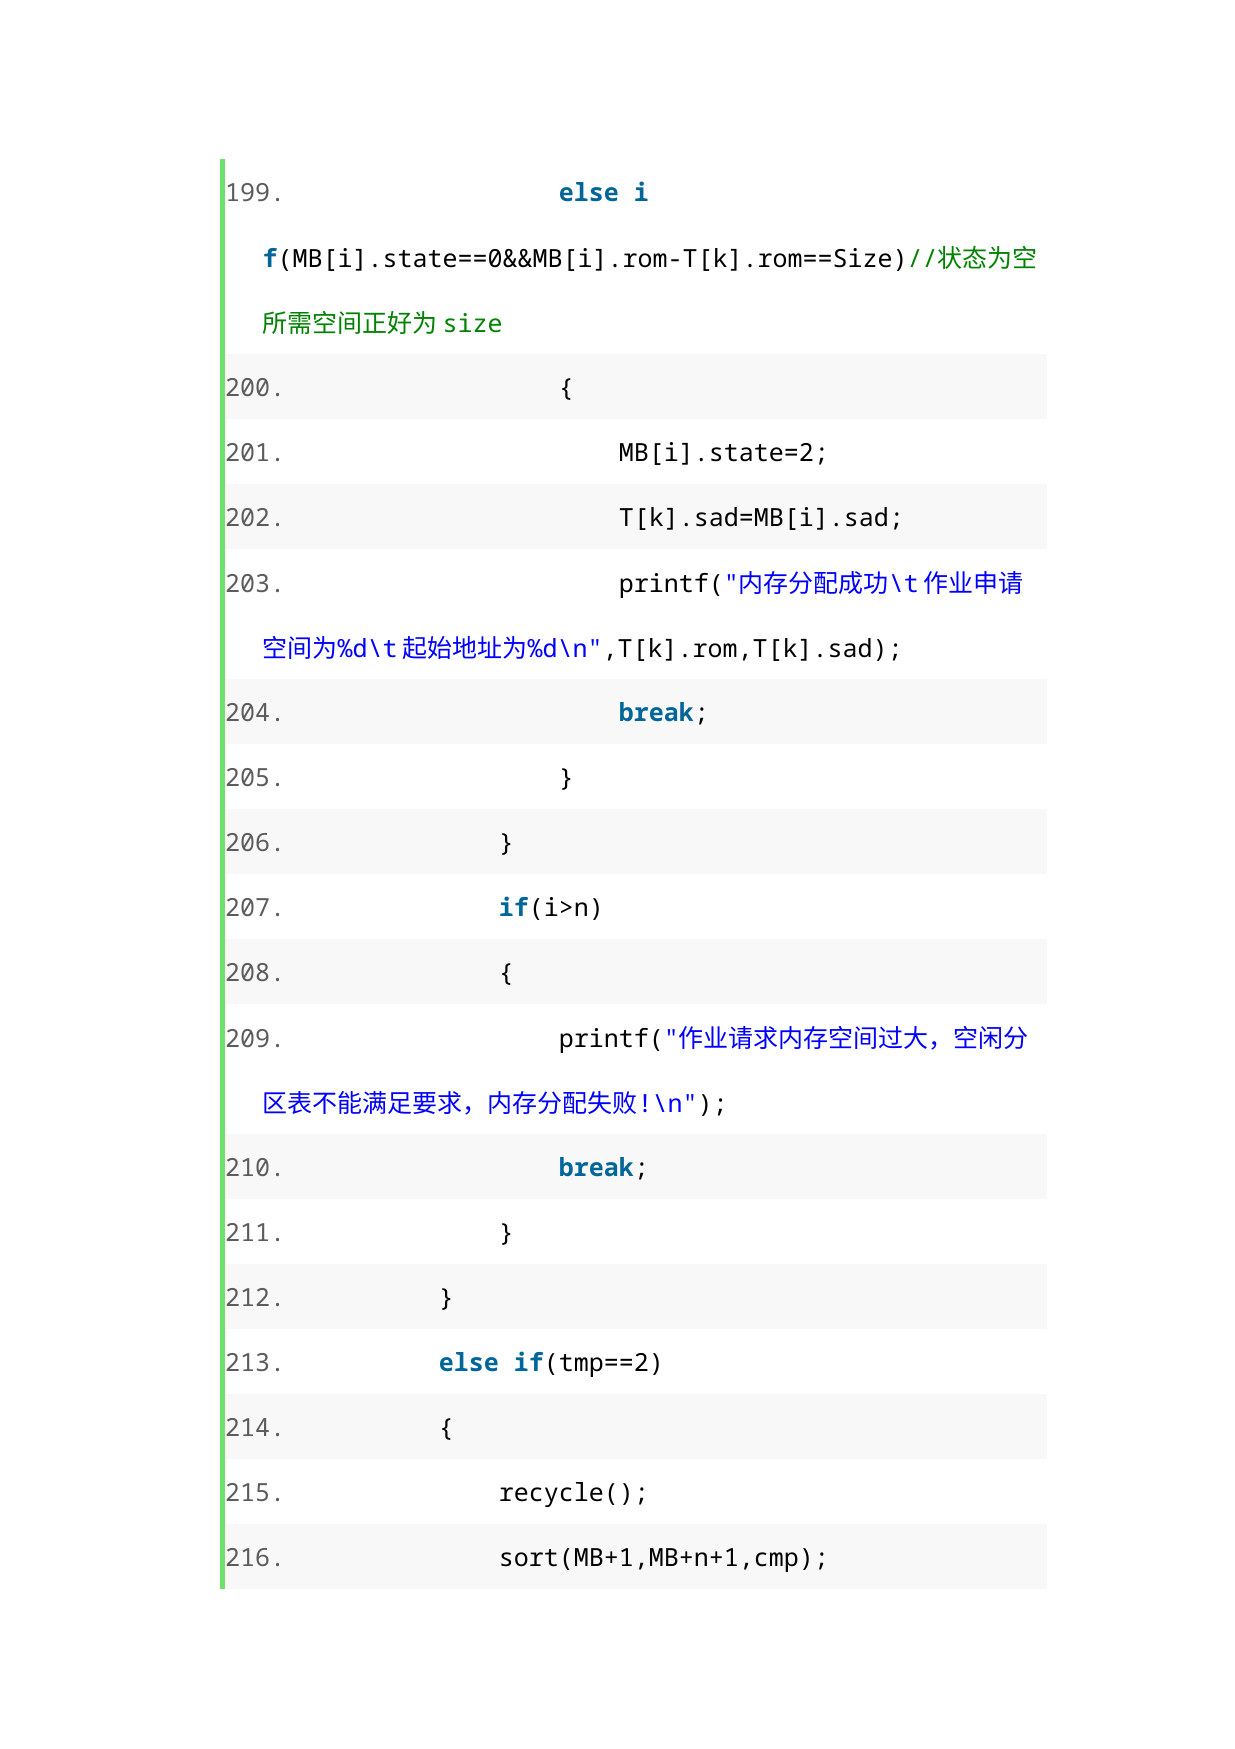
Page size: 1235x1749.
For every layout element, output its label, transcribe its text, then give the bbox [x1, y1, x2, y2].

list } [225, 1264, 1047, 1329]
list } [225, 744, 1047, 809]
list } [225, 1199, 1047, 1264]
list MB[i].state=2; [225, 419, 1047, 484]
list } [225, 809, 1047, 874]
list { [225, 939, 1047, 1004]
list else if(MB[i].state==0&&MB[i].rom-T[k].rom==Size)//状态为空 所需空间正好为size [225, 159, 1047, 354]
list break; [225, 1134, 1047, 1199]
list recycle(); [225, 1459, 1047, 1524]
list printf("作业请求内存空间过大，空闲分区表不能满足要求，内存分配失败!\n"); [225, 1004, 1047, 1134]
list if(i>n) [225, 874, 1047, 939]
list T[k].sad=MB[i].sad; [225, 484, 1047, 549]
list { [225, 1394, 1047, 1459]
list { [225, 354, 1047, 419]
list break; [225, 679, 1047, 744]
list else if(tmp==2) [225, 1329, 1047, 1394]
list sort(MB+1,MB+n+1,cmp); [225, 1524, 1047, 1589]
list printf("内存分配成功\t作业申请空间为%d\t起始地址为%d\n",T[k].rom,T[k].sad); [225, 549, 1047, 679]
